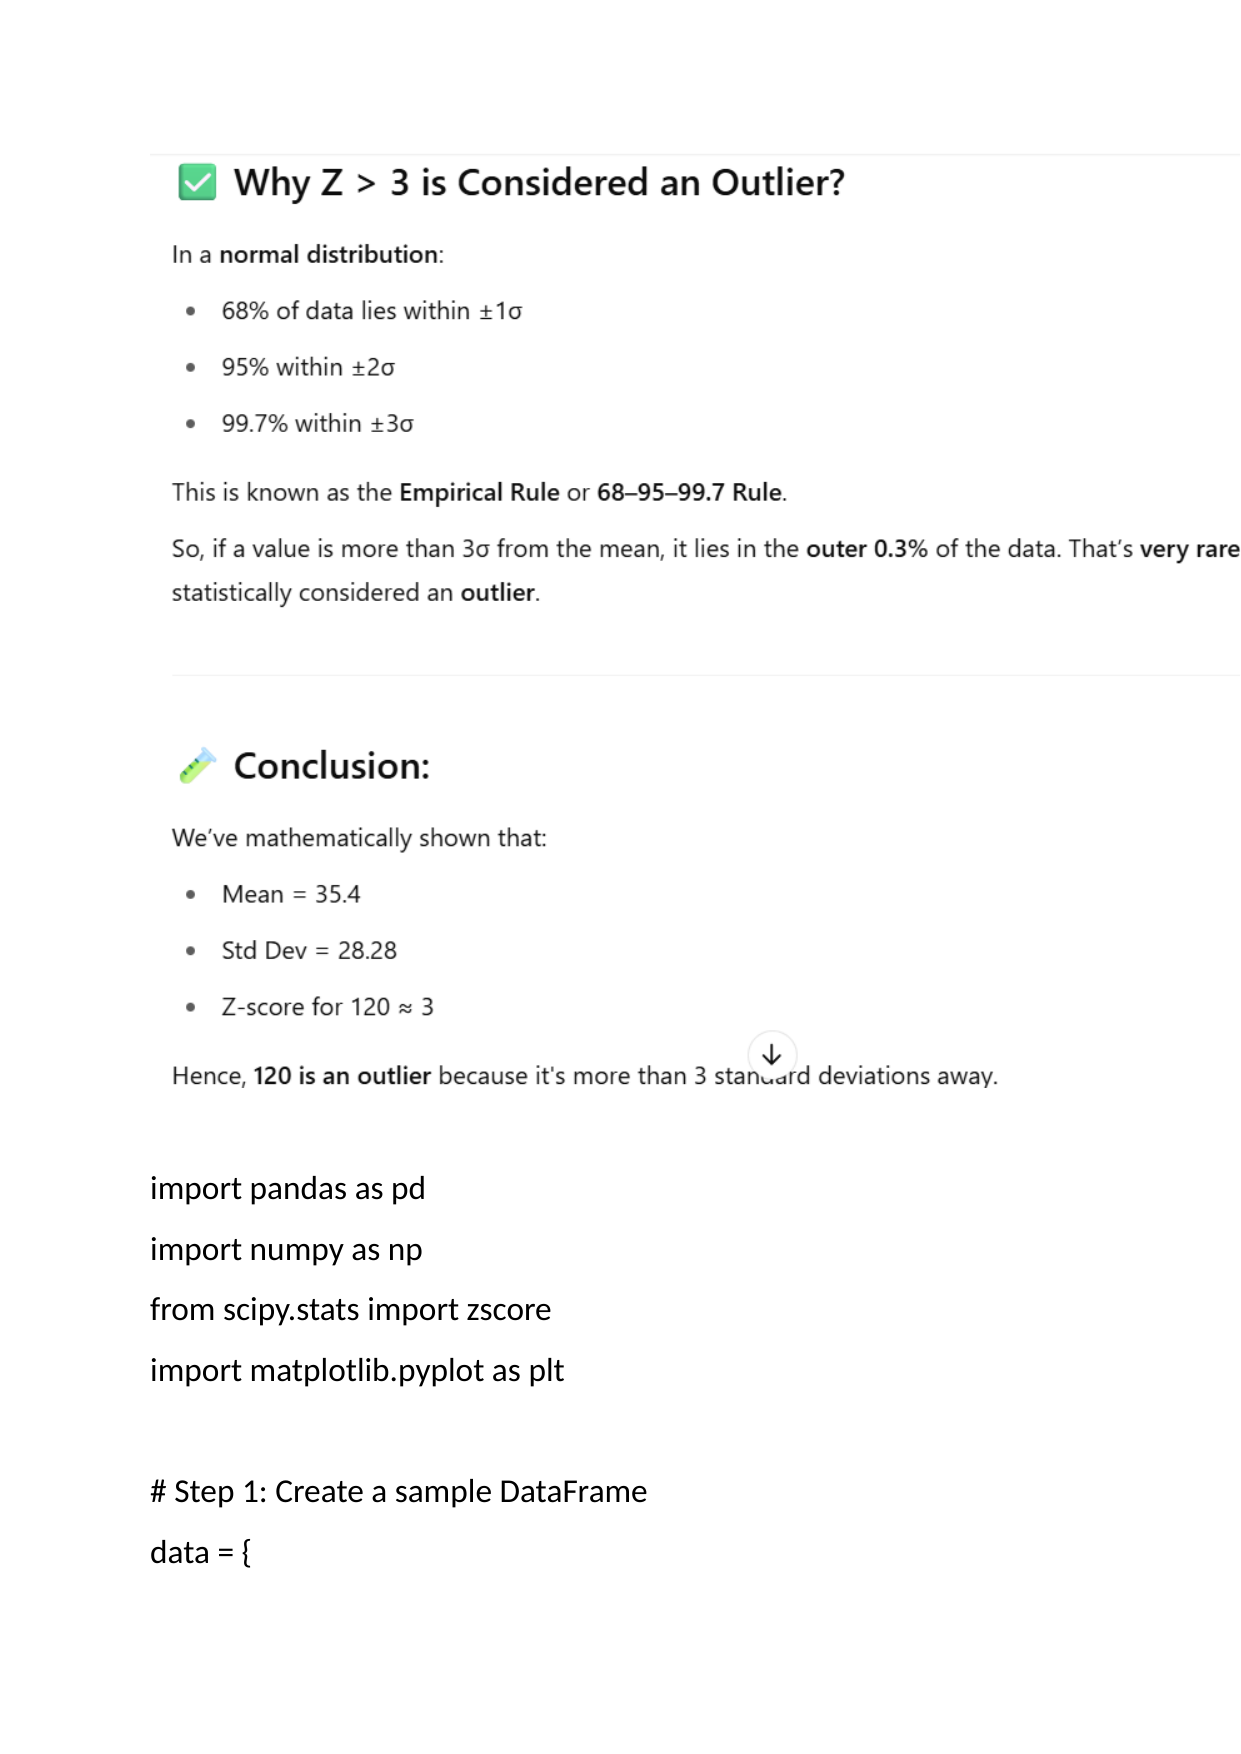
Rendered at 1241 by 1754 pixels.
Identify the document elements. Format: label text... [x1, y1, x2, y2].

text from scipy.stats import zscore [150, 1288, 1090, 1329]
text data = { [150, 1531, 1090, 1572]
text # Step 1: Create a sample DataFrame [150, 1470, 1090, 1511]
text import matplotlib.pyplot as plt [150, 1349, 1090, 1390]
text import pandas as pd [150, 1167, 1090, 1208]
text import numpy as np [150, 1228, 1090, 1268]
picture [150, 150, 1241, 1088]
